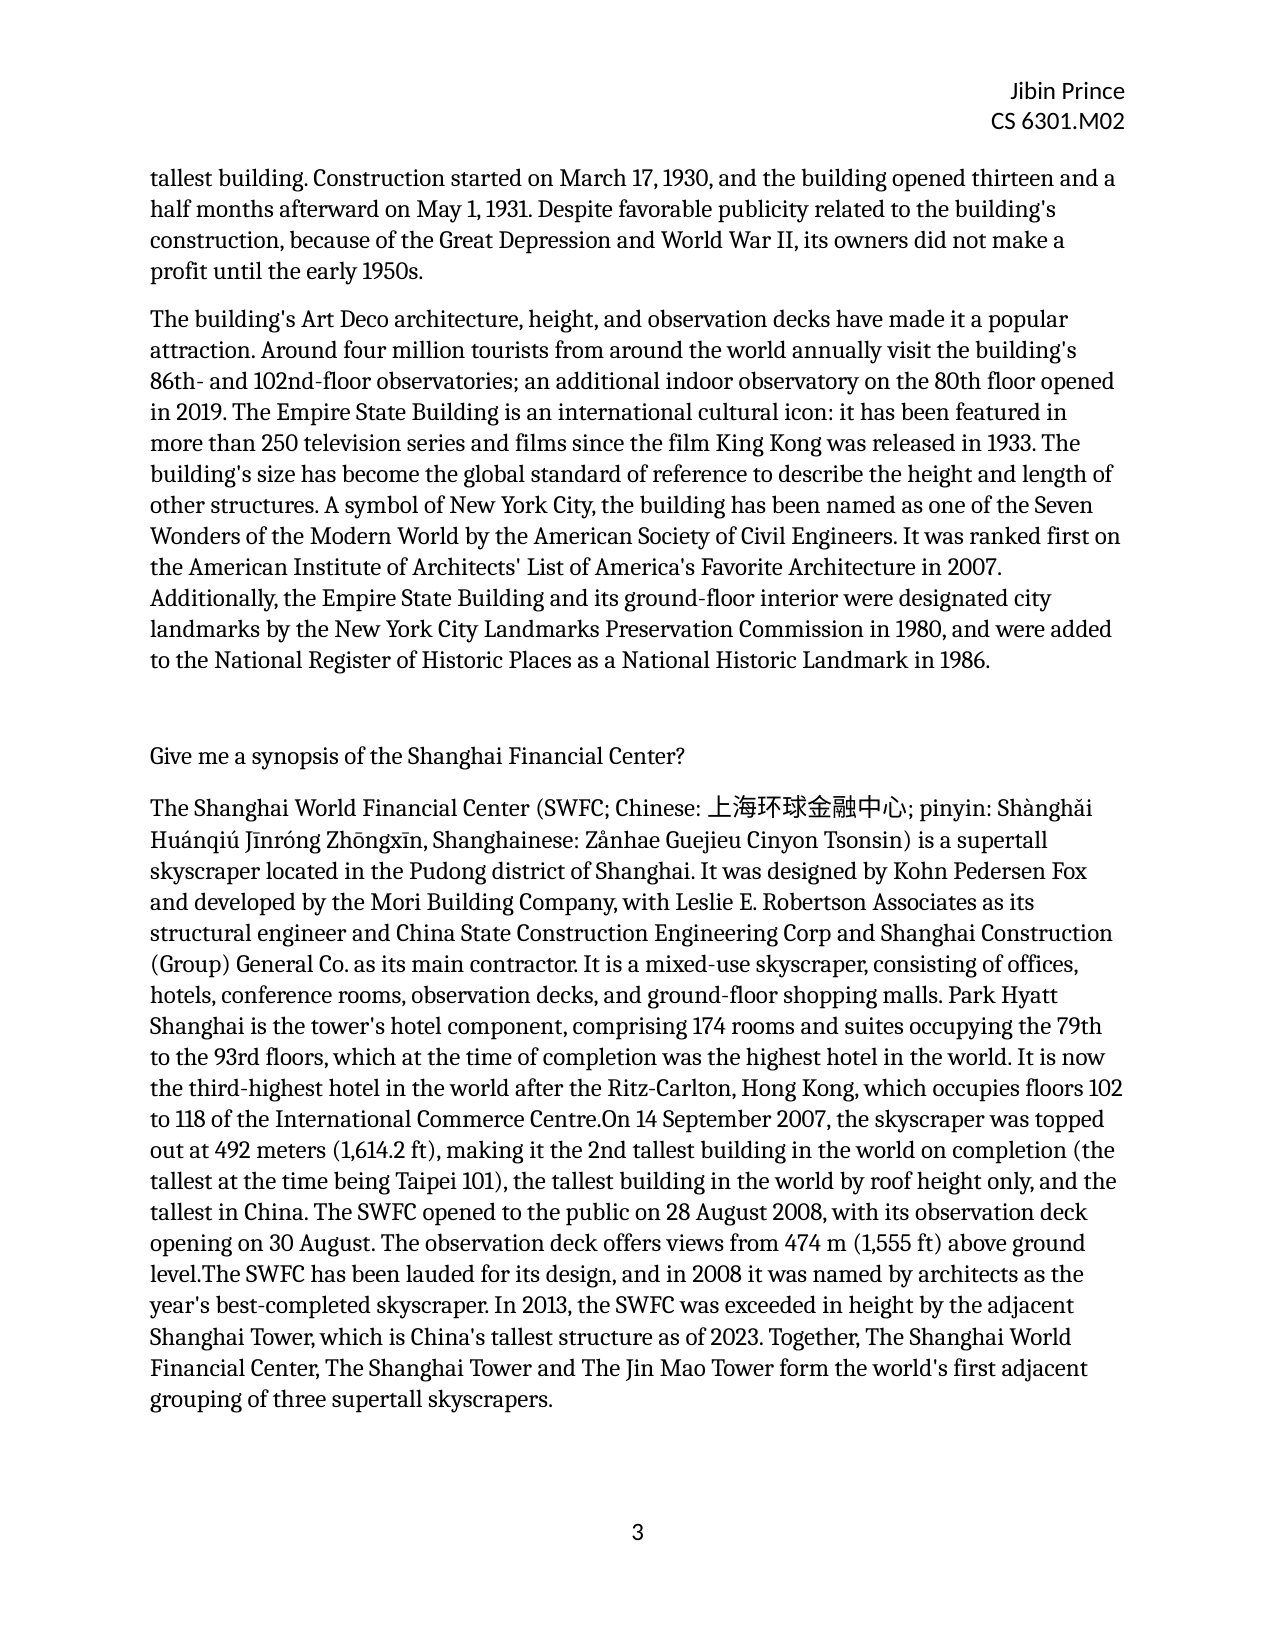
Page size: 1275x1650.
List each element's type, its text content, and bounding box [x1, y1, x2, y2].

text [150, 164, 1125, 286]
text The Shanghai World Financial Center (SWFC; Chinese: 上海环球金融中心; pinyin: Shànghǎi Huánqiú Jīnróng Zhōngxīn, Shanghainese: Zånhae Guejieu Cinyon Tsonsin) is a supertall skyscraper located in the Pudong district of Shanghai. It was designed by Kohn Pedersen Fox and developed by the Mori Building Company, with Leslie E. Robertson Associates as its structural engineer and China State Construction Engineering Corp and Shanghai Construction (Group) General Co. as its main contractor. It is a mixed-use skyscraper, consisting of offices, hotels, conference rooms, observation decks, and ground-floor shopping malls. Park Hyatt Shanghai is the tower's hotel component, comprising 174 rooms and suites occupying the 79th to the 93rd floors, which at the time of completion was the highest hotel in the world. It is now the third-highest hotel in the world after the Ritz-Carlton, Hong Kong, which occupies floors 102 to 118 of the International Commerce Centre.On 14 September 2007, the skyscraper was topped out at 492 meters (1,614.2 ft), making it the 2nd tallest building in the world on completion (the tallest at the time being Taipei 101), the tallest building in the world by roof height only, and the tallest in China. The SWFC opened to the public on 28 August 2008, with its observation deck opening on 30 August. The observation deck offers views from 474 m (1,555 ft) above ground level.The SWFC has been lauded for its design, and in 2008 it was named by architects as the year's best-completed skyscraper. In 2013, the SWFC was exceeded in height by the adjacent Shanghai Tower, which is China's tallest structure as of 2023. Together, The Shanghai World Financial Center, The Shanghai Tower and The Jin Mao Tower form the world's first adjacent grouping of three supertall skyscrapers. [150, 789, 1125, 1413]
text Give me a synopsis of the Shanghai Financial Center? [150, 742, 1125, 771]
text The building's Art Deco architecture, height, and observation decks have made it a popular attraction. Around four million tourists from around the world annually visit the building's 86th- and 102nd-floor observatories; an additional indoor observatory on the 80th floor opened in 2019. The Empire State Building is an international cultural icon: it has been featured in more than 250 television series and films since the film King Kong was released in 1933. The building's size has become the global standard of reference to describe the height and length of other structures. A symbol of New York City, the building has been named as one of the Seven Wonders of the Modern World by the American Society of Civil Engineers. It was ranked first on the American Institute of Architects' List of America's Favorite Architecture in 2007. Additionally, the Empire State Building and its ground-floor interior were designated city landmarks by the New York City Landmarks Preservation Commission in 1980, and were added to the National Register of Historic Places as a National Historic Landmark in 1986. [150, 305, 1125, 675]
